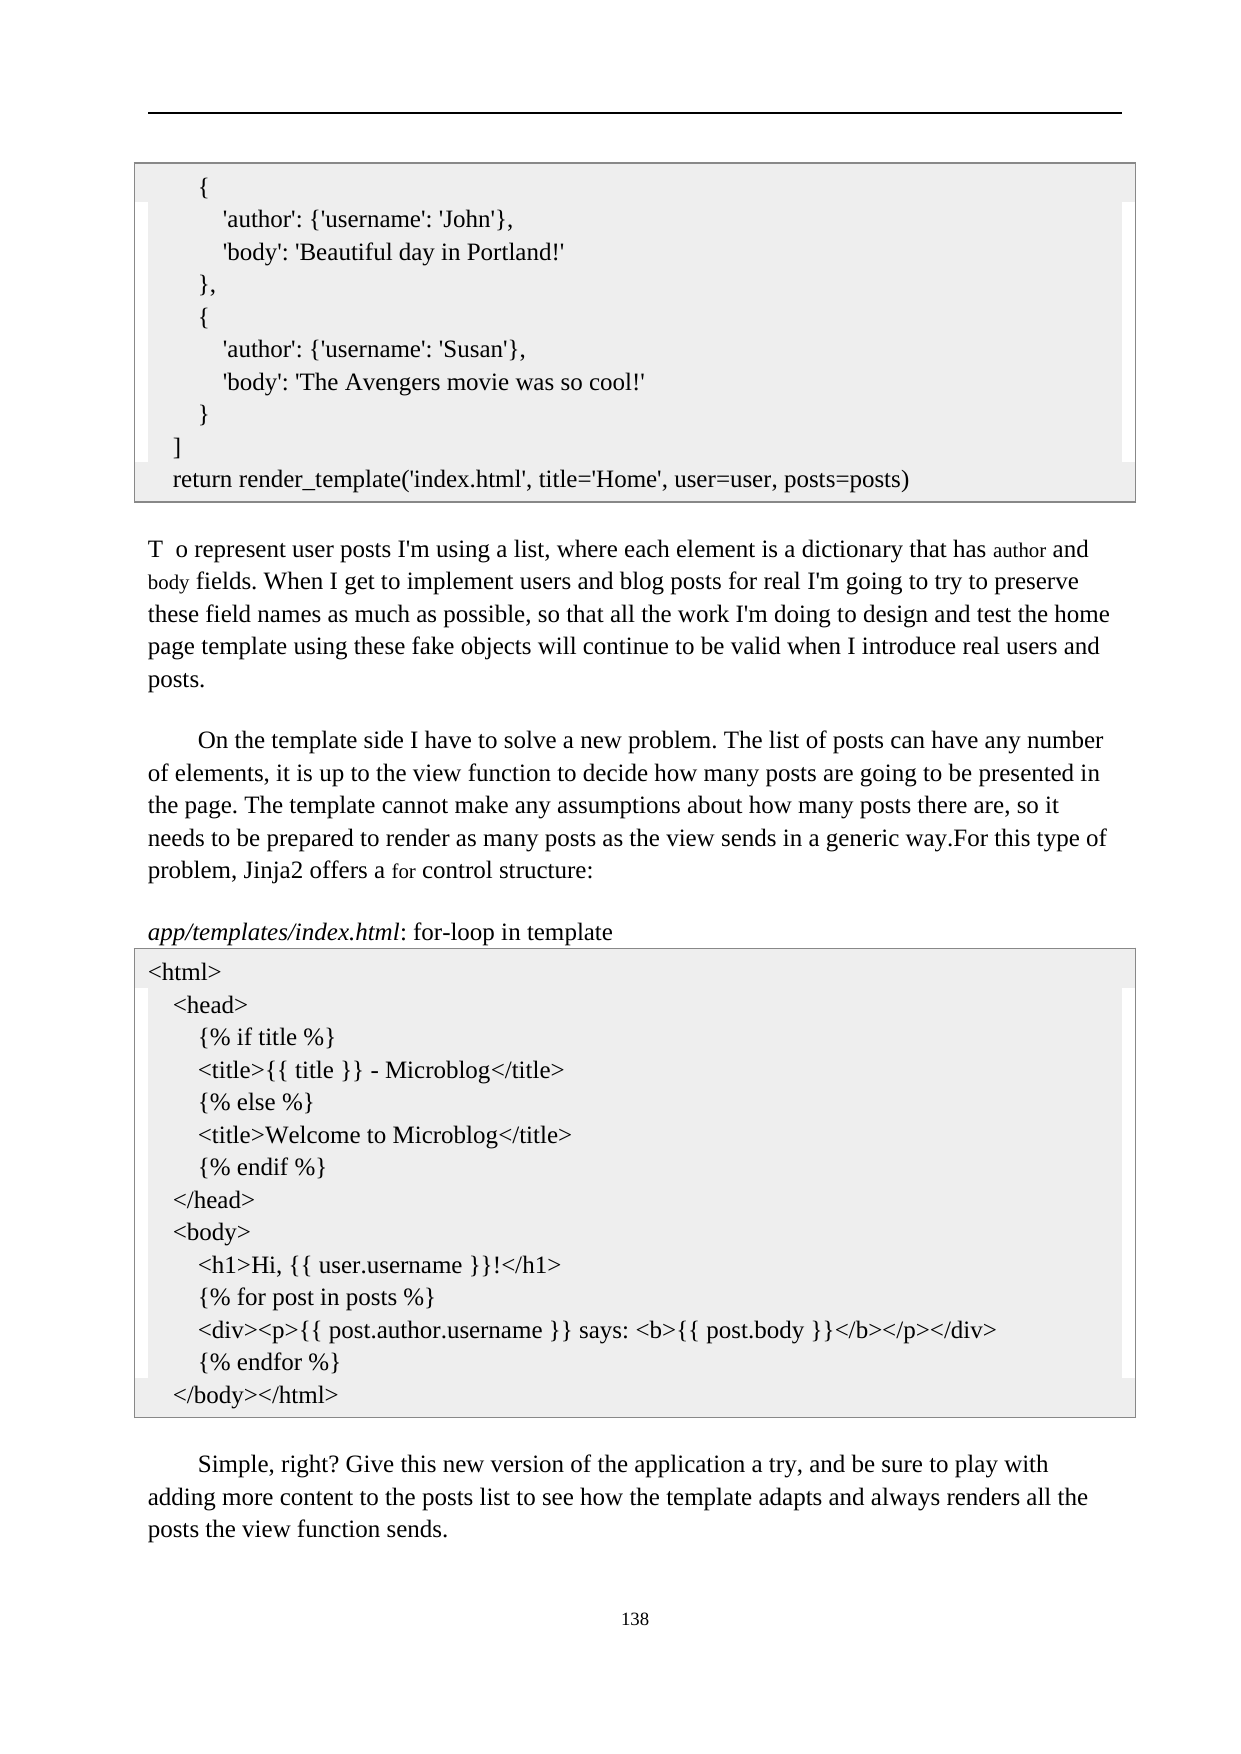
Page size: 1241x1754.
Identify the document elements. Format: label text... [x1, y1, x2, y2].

text Simple, right? Give this new version of the application a try, and be sure to play with adding more content to the posts list to see how the template adapts and always renders all the posts the view function sends. [148, 1447, 1122, 1545]
text <div><p>{{ post.author.username }} says: <b>{{ post.body }}</b></p></div> [148, 1313, 1122, 1345]
text } [148, 397, 1122, 430]
text On the template side I have to solve a new problem. The list of posts can have any number of elements, it is up to the view function to decide how many posts are going to be presented in the page. The template cannot make any assumptions about how many posts there are, so it needs to be prepared to render as many posts as the view sends in a generic way.For this type of problem, Jinja2 offers a for control structure: [148, 723, 1122, 886]
text 'author': {'username': 'Susan'}, [148, 332, 1122, 365]
text {% else %} [148, 1085, 1122, 1118]
text <h1>Hi, {{ user.username }}!</h1> [148, 1248, 1122, 1280]
text T o represent user posts I'm using a list, where each element is a dictionary that has author and body fields. When I get to implement users and blog posts for real I'm going to try to preserve these field names as much as possible, so that all the work I'm doing to design and test the home page template using these fake objects will continue to be valid when I introduce real users and posts. [148, 532, 1122, 694]
text ] [148, 430, 1122, 454]
text {% if title %} [148, 1020, 1122, 1053]
text {% endfor %} [148, 1345, 1122, 1370]
text </body></html> [135, 1370, 1135, 1417]
text {% for post in posts %} [148, 1280, 1122, 1313]
text { [148, 300, 1122, 332]
text 'body': 'Beautiful day in Portland!' [148, 235, 1122, 267]
text 'author': {'username': 'John'}, [148, 202, 1122, 235]
text return render_template('index.html', title='Home', user=user, posts=posts) [135, 454, 1135, 501]
text {% endif %} [148, 1150, 1122, 1183]
text </head> [148, 1183, 1122, 1215]
text 'body': 'The Avengers movie was so cool!' [148, 365, 1122, 397]
text { [135, 164, 1135, 202]
text <head> [148, 988, 1122, 1020]
text <title>{{ title }} - Microblog</title> [148, 1053, 1122, 1085]
text <html> [135, 949, 1135, 988]
text app/templates/index.html: for-loop in template [148, 915, 1122, 948]
text }, [148, 267, 1122, 300]
text <title>Welcome to Microblog</title> [148, 1118, 1122, 1150]
text <body> [148, 1215, 1122, 1248]
